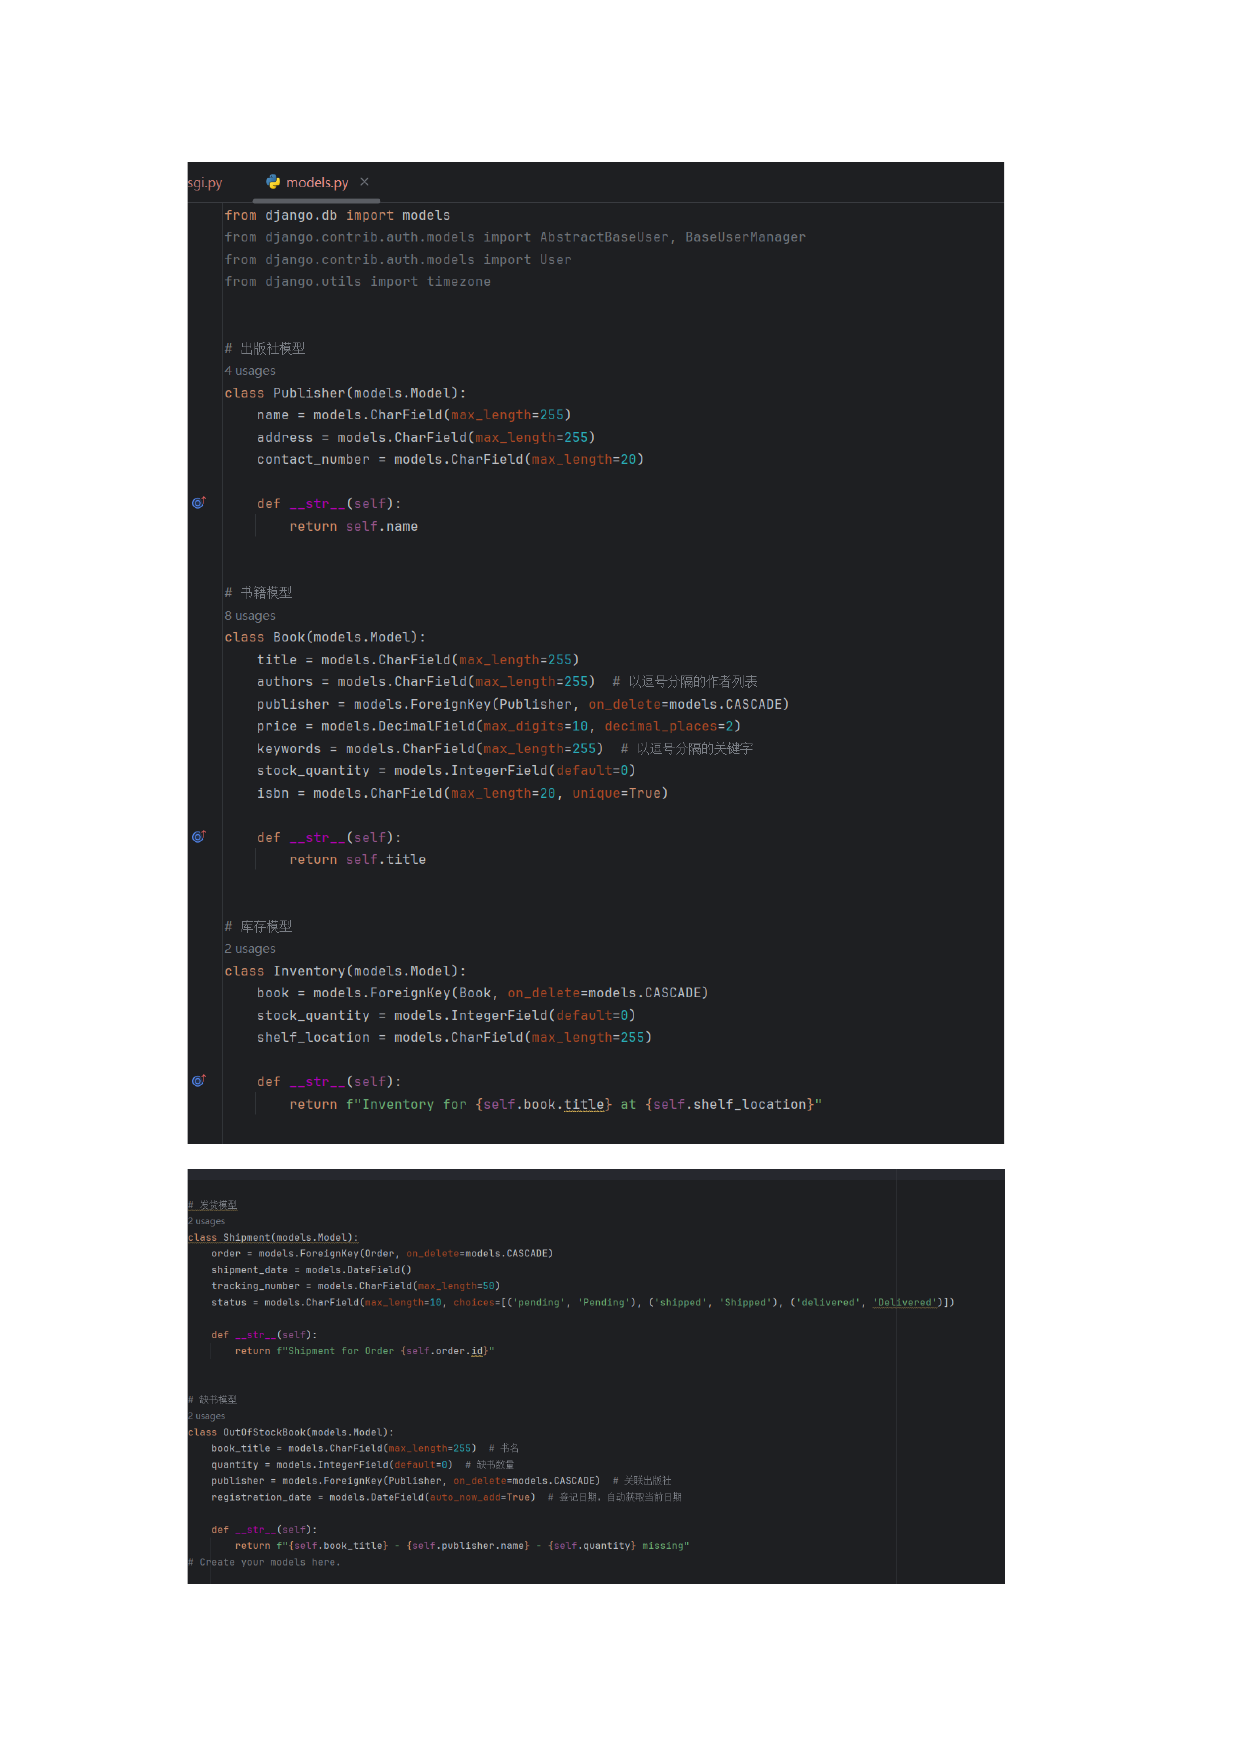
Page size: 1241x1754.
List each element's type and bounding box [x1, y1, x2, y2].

picture [187, 1169, 1005, 1584]
picture [187, 162, 1005, 1144]
